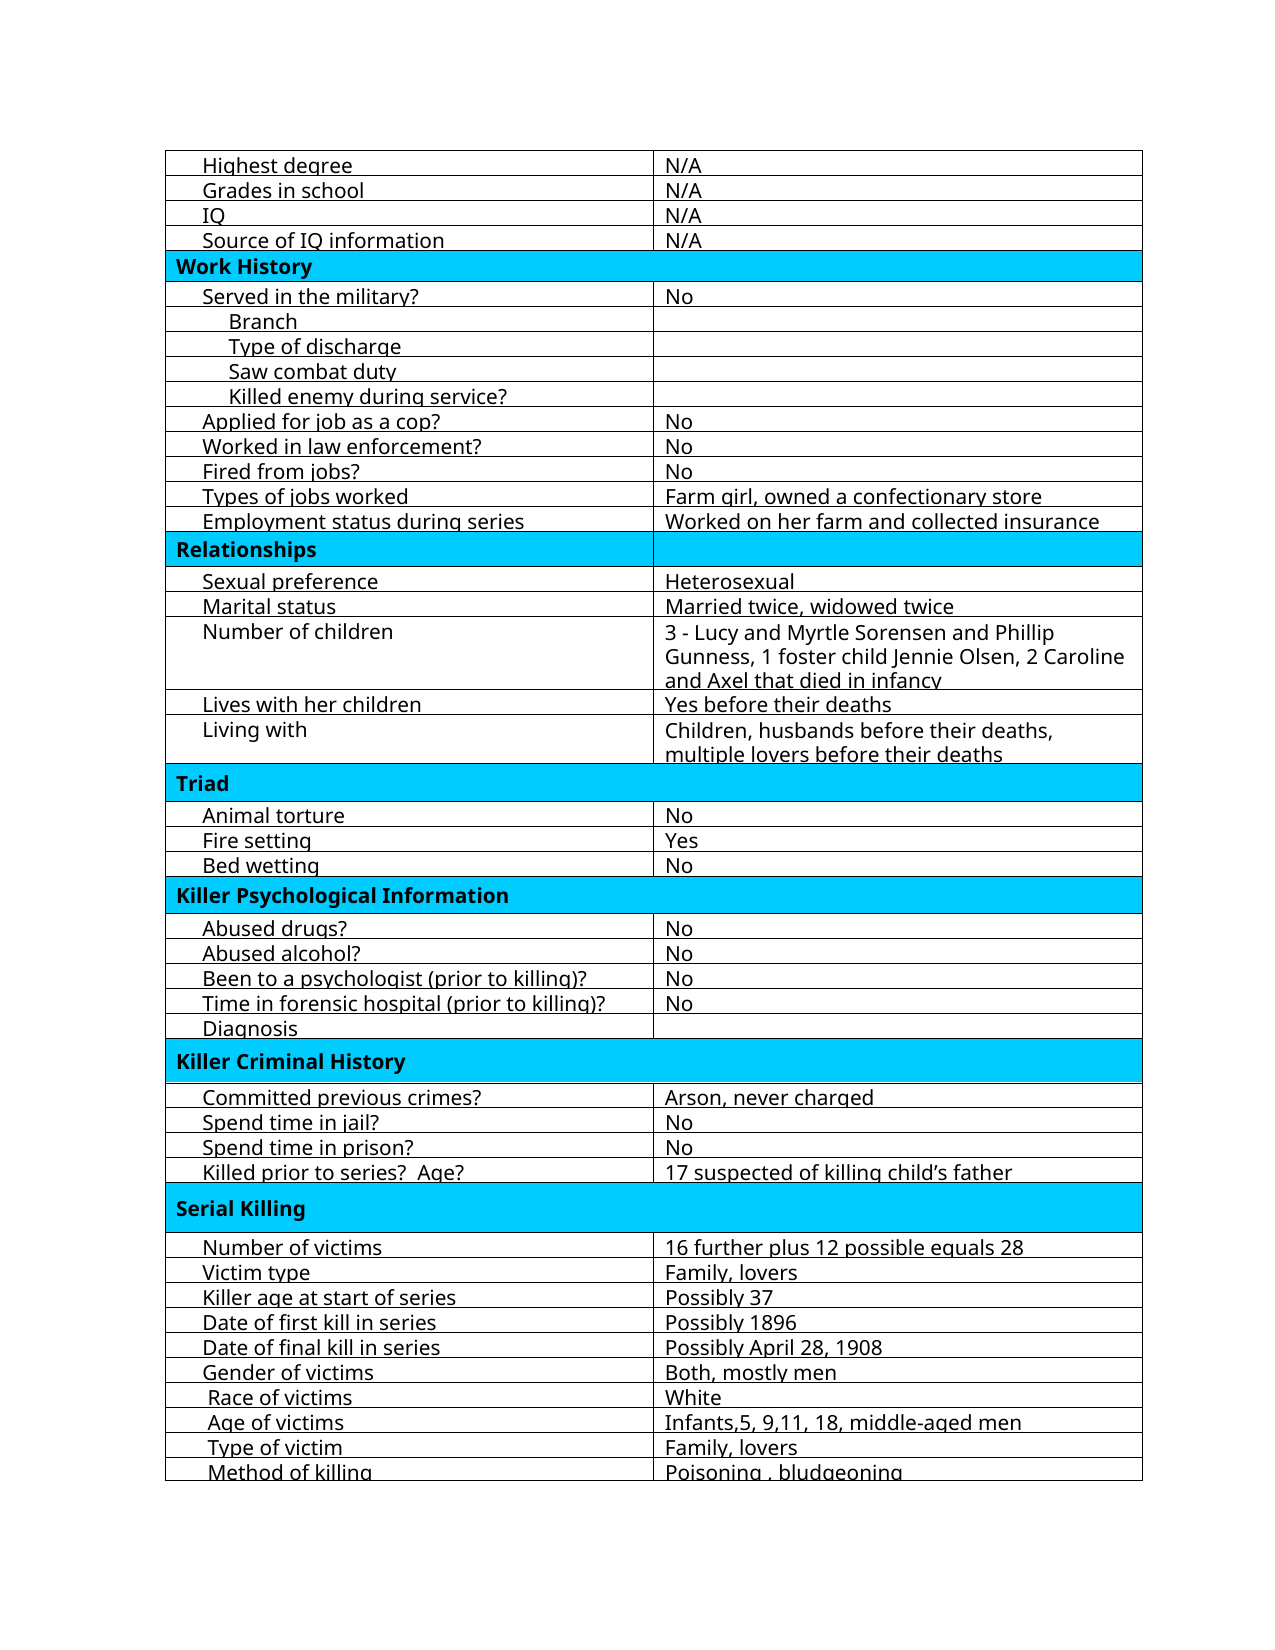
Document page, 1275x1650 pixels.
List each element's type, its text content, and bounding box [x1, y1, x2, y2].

table_cell Family, lovers [654, 1433, 1142, 1457]
table_cell N/A [654, 201, 1142, 225]
table_header Highest degree [166, 151, 653, 175]
table_cell Race of victims [166, 1383, 653, 1407]
table_cell Time in forensic hospital (prior to killing)? [166, 989, 653, 1013]
table_cell Types of jobs worked [166, 482, 653, 506]
table_cell Marital status [166, 592, 653, 616]
table_cell No [654, 914, 1142, 938]
table_cell Bed wetting [166, 852, 653, 876]
table_cell 16 further plus 12 possible equals 28 [654, 1233, 1142, 1257]
table_cell Lives with her children [166, 690, 653, 714]
table_cell [654, 1014, 1142, 1038]
table_cell Spend time in jail? [166, 1108, 653, 1132]
table_cell Serial Killing [166, 1183, 1142, 1232]
table_cell Abused alcohol? [166, 939, 653, 963]
table_cell Yes [654, 827, 1142, 851]
table_cell [654, 307, 1142, 331]
table_cell Source of IQ information [166, 226, 653, 250]
table_cell Applied for job as a cop? [166, 407, 653, 431]
table_cell No [654, 407, 1142, 431]
table_cell Been to a psychologist (prior to killing)? [166, 964, 653, 988]
table_cell Fired from jobs? [166, 457, 653, 481]
table_cell Employment status during series [166, 507, 653, 531]
table_cell Date of final kill in series [166, 1333, 653, 1357]
table_cell No [654, 802, 1142, 826]
table_cell N/A [654, 176, 1142, 200]
table_cell Poisoning , bludgeoning [654, 1458, 1142, 1480]
table_cell [654, 382, 1142, 406]
table_cell Victim type [166, 1258, 653, 1282]
table_cell No [654, 432, 1142, 456]
table_cell Worked on her farm and collected insurance [654, 507, 1142, 531]
table_cell Number of children [166, 617, 653, 689]
table_cell Committed previous crimes? [166, 1084, 653, 1107]
table_cell Family, lovers [654, 1258, 1142, 1282]
table_cell Heterosexual [654, 567, 1142, 591]
table_cell No [654, 1108, 1142, 1132]
table_cell Fire setting [166, 827, 653, 851]
table_cell Grades in school [166, 176, 653, 200]
table_cell No [654, 282, 1142, 306]
table_cell 3 - Lucy and Myrtle Sorensen and Phillip Gunness, 1 foster child Jennie Olsen, 2 Caroline and Axel that died in infancy [654, 617, 1142, 689]
table_cell Triad [166, 764, 1142, 801]
table_cell Branch [166, 307, 653, 331]
table_cell 17 suspected of killing child’s father [654, 1158, 1142, 1182]
table_cell Living with [166, 715, 653, 763]
table_cell Killer age at start of series [166, 1283, 653, 1307]
table_cell Saw combat duty [166, 357, 653, 381]
table_cell [654, 357, 1142, 381]
table_cell [654, 532, 1142, 566]
table_cell Type of victim [166, 1433, 653, 1457]
table_cell No [654, 1133, 1142, 1157]
table_cell Method of killing [166, 1458, 653, 1480]
table_cell Abused drugs? [166, 914, 653, 938]
table_cell No [654, 852, 1142, 876]
table_cell IQ [166, 201, 653, 225]
table_cell Spend time in prison? [166, 1133, 653, 1157]
table_header N/A [654, 151, 1142, 175]
table_cell Gender of victims [166, 1358, 653, 1382]
table_cell Relationships [166, 532, 653, 566]
table_cell Both, mostly men [654, 1358, 1142, 1382]
table_cell Possibly April 28, 1908 [654, 1333, 1142, 1357]
table_cell Type of discharge [166, 332, 653, 356]
table_cell Possibly 37 [654, 1283, 1142, 1307]
table_cell Diagnosis [166, 1014, 653, 1038]
table_cell Yes before their deaths [654, 690, 1142, 714]
table_cell No [654, 457, 1142, 481]
table_cell Served in the military? [166, 282, 653, 306]
table_cell Age of victims [166, 1408, 653, 1432]
table_cell [654, 332, 1142, 356]
table_cell Infants,5, 9,11, 18, middle-aged men [654, 1408, 1142, 1432]
table_cell No [654, 964, 1142, 988]
table_cell No [654, 989, 1142, 1013]
table_cell Killed enemy during service? [166, 382, 653, 406]
table_cell Married twice, widowed twice [654, 592, 1142, 616]
table_cell Number of victims [166, 1233, 653, 1257]
table_cell Killed prior to series? Age? [166, 1158, 653, 1182]
table_cell Work History [166, 251, 1142, 281]
table_cell Arson, never charged [654, 1084, 1142, 1107]
table_cell Killer Psychological Information [166, 877, 1142, 913]
table_cell Possibly 1896 [654, 1308, 1142, 1332]
table_cell Farm girl, owned a confectionary store [654, 482, 1142, 506]
table_cell Animal torture [166, 802, 653, 826]
table_cell Sexual preference [166, 567, 653, 591]
table_cell White [654, 1383, 1142, 1407]
table_cell N/A [654, 226, 1142, 250]
table_cell No [654, 939, 1142, 963]
table_cell Date of first kill in series [166, 1308, 653, 1332]
table_cell Worked in law enforcement? [166, 432, 653, 456]
table_cell Killer Criminal History [166, 1039, 1142, 1082]
table_cell Children, husbands before their deaths, multiple lovers before their deaths [654, 715, 1142, 763]
